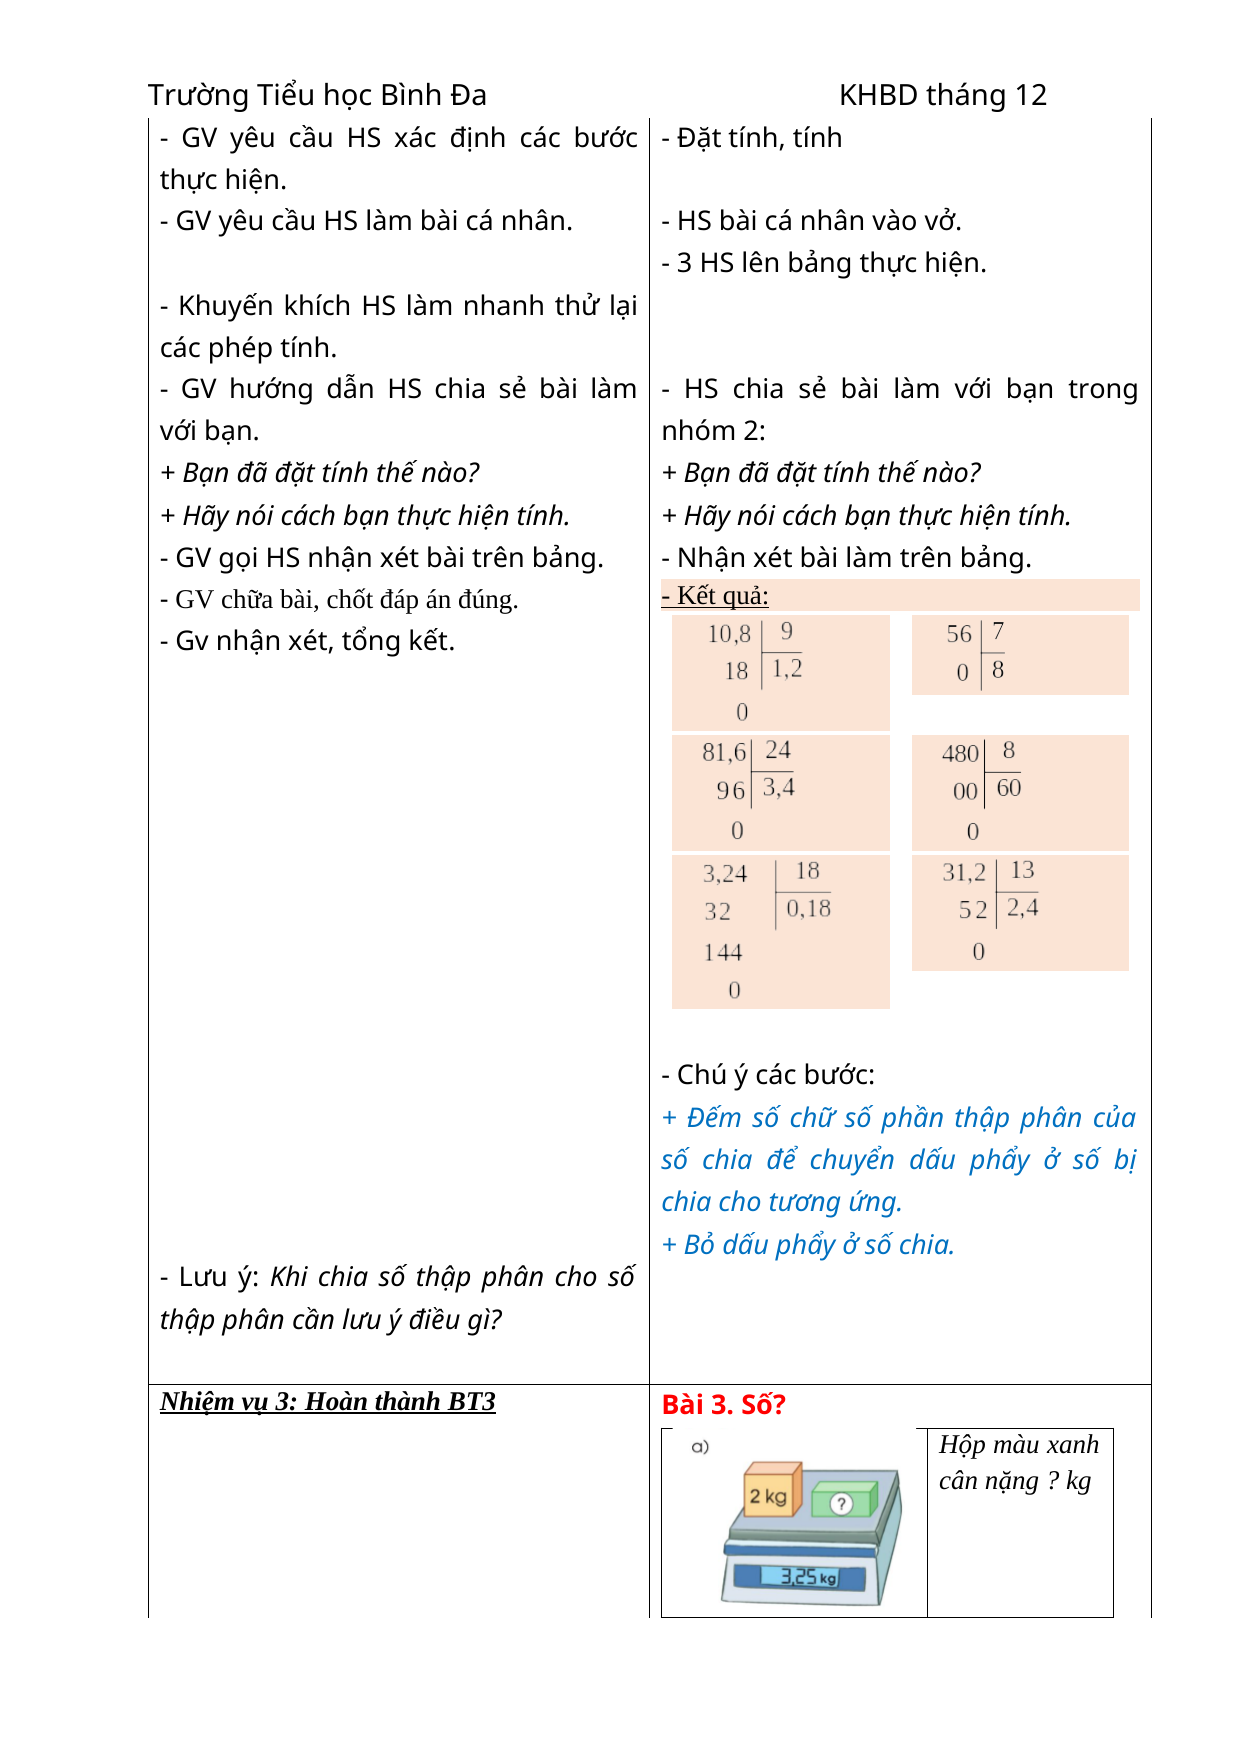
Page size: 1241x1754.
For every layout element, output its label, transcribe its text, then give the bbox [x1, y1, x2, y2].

table_cell - GV hướng dẫn HS chia sẻ bài làm với bạn. + Bạn đã đặt tính thế nào? + Hãy nói cách bạn thực hiện tính. - GV gọi HS nhận xét bài trên bảng. [149, 369, 649, 579]
picture [672, 1428, 917, 1614]
table_cell Bài 3. Số? [650, 1385, 1151, 1618]
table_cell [149, 1385, 649, 1618]
table_cell - Kết quả: - Chú ý các bước: + Đếm số chữ số phần thập phân của số chia để chuyển dấu phẩy ở số bị chia cho tương ứng. + Bỏ dấu phẩy ở số chia. [650, 580, 1151, 1384]
table_cell - GV yêu cầu HS làm bài cá nhân. - Khuyến khích HS làm nhanh thử lại các phép tính. [149, 201, 649, 369]
table_cell - HS chia sẻ bài làm với bạn trong nhóm 2: + Bạn đã đặt tính thế nào? + Hãy nói cách bạn thực hiện tính. - Nhận xét bài làm trên bảng. [650, 369, 1151, 579]
table_cell - HS bài cá nhân vào vở. - 3 HS lên bảng thực hiện. [650, 201, 1151, 369]
table_cell - Đặt tính, tính [650, 118, 1151, 201]
table_cell - GV chữa bài, chốt đáp án đúng. - Gv nhận xét, tổng kết. - Lưu ý: Khi chia số thập phân cho số thập phân cần lưu ý điều gì? [149, 580, 649, 1384]
table_cell - GV yêu cầu HS xác định các bước thực hiện. [149, 118, 649, 201]
